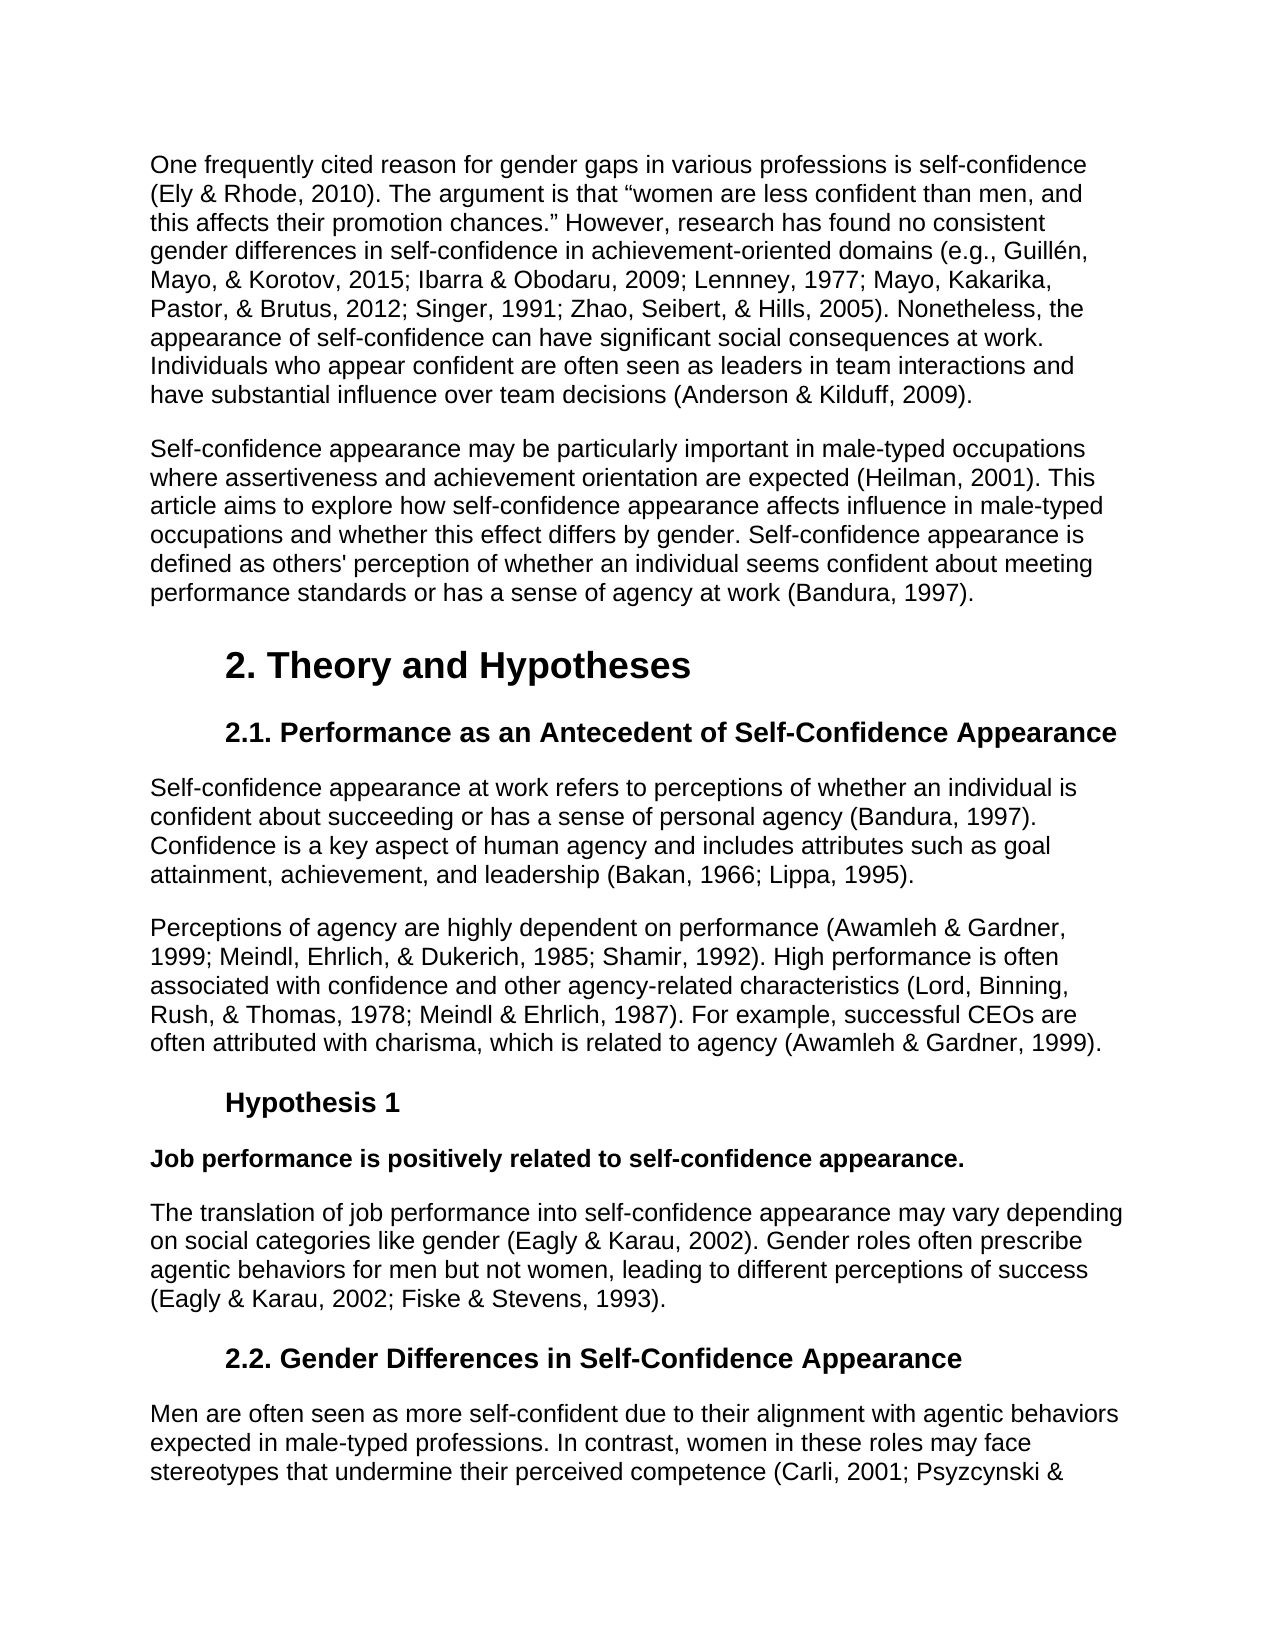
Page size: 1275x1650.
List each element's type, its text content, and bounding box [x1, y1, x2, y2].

subtitle 2.1. Performance as an Antecedent of Self-Confidence Appearance [225, 716, 1125, 748]
text Job performance is positively related to self-confidence appearance. [150, 1144, 1125, 1172]
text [150, 1399, 1125, 1485]
subtitle Hypothesis 1 [225, 1086, 1125, 1119]
subtitle 2.2. Gender Differences in Self-Confidence Appearance [225, 1342, 1125, 1374]
subtitle 2. Theory and Hypotheses [225, 644, 1125, 687]
text Self-confidence appearance at work refers to perceptions of whether an individual is confident about succeeding or has a sense of personal agency (Bandura, 1997). Confidence is a key aspect of human agency and includes attributes such as goal attainment, achievement, and leadership (Bakan, 1966; Lippa, 1995). [150, 773, 1125, 888]
text One frequently cited reason for gender gaps in various professions is self-confidence (Ely & Rhode, 2010). The argument is that “women are less confident than men, and this affects their promotion chances.” However, research has found no consistent gender differences in self-confidence in achievement-oriented domains (e.g., Guillén, Mayo, & Korotov, 2015; Ibarra & Obodaru, 2009; Lennney, 1977; Mayo, Kakarika, Pastor, & Brutus, 2012; Singer, 1991; Zhao, Seibert, & Hills, 2005). Nonetheless, the appearance of self-confidence can have significant social consequences at work. Individuals who appear confident are often seen as leaders in team interactions and have substantial influence over team decisions (Anderson & Kilduff, 2009). [150, 150, 1125, 409]
text The translation of job performance into self-confidence appearance may vary depending on social categories like gender (Eagly & Karau, 2002). Gender roles often prescribe agentic behaviors for men but not women, leading to different perceptions of success (Eagly & Karau, 2002; Fiske & Stevens, 1993). [150, 1197, 1125, 1312]
text Perceptions of agency are highly dependent on performance (Awamleh & Gardner, 1999; Meindl, Ehrlich, & Dukerich, 1985; Shamir, 1992). High performance is often associated with confidence and other agency-related characteristics (Lord, Binning, Rush, & Thomas, 1978; Meindl & Ehrlich, 1987). For example, successful CEOs are often attributed with charisma, which is related to agency (Awamleh & Gardner, 1999). [150, 913, 1125, 1057]
text Self-confidence appearance may be particularly important in male-typed occupations where assertiveness and achievement orientation are expected (Heilman, 2001). This article aims to explore how self-confidence appearance affects influence in male-typed occupations and whether this effect differs by gender. Self-confidence appearance is defined as others' perception of whether an individual seems confident about meeting performance standards or has a sense of agency at work (Bandura, 1997). [150, 434, 1125, 606]
